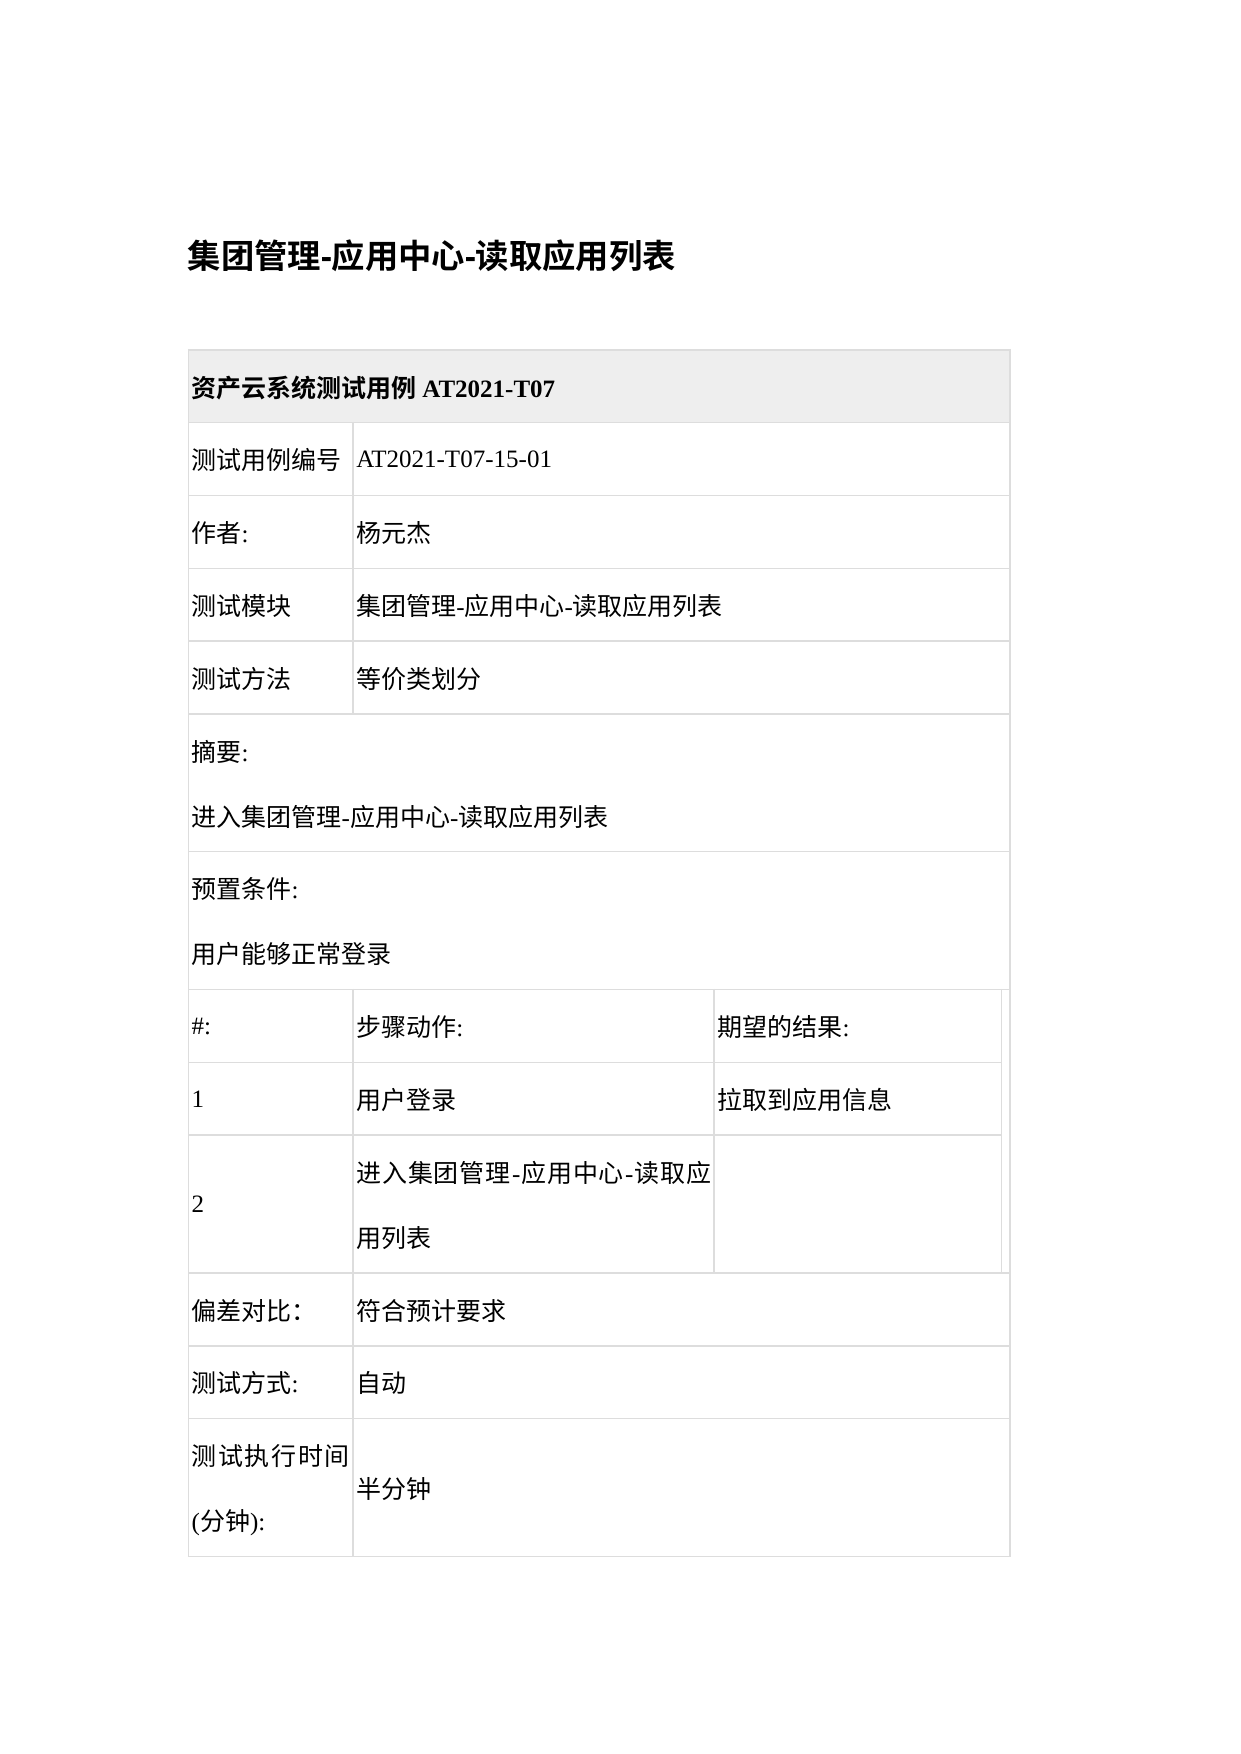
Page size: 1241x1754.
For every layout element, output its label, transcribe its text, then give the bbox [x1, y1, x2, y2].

table_cell 测试方式: [189, 1347, 352, 1418]
table_cell 等价类划分 [354, 642, 1009, 713]
table_cell AT2021-T07-15-01 [354, 423, 1009, 494]
table_cell 步骤动作: [354, 990, 713, 1061]
table_cell 测试用例编号 [189, 423, 352, 494]
table_cell 进入集团管理-应用中心-读取应用列表 [354, 1136, 713, 1272]
table_cell 预置条件: 用户能够正常登录 [189, 852, 1009, 989]
table_cell [1002, 1134, 1009, 1272]
table_cell 用户登录 [354, 1063, 713, 1134]
table_cell 期望的结果: [715, 990, 1001, 1061]
table_cell [1002, 1061, 1009, 1134]
table_cell 半分钟 [354, 1419, 1009, 1556]
table_cell 自动 [354, 1347, 1009, 1418]
table_cell #: [189, 990, 352, 1061]
subtitle 集团管理-应用中心-读取应用列表 [187, 222, 1053, 287]
table_cell 拉取到应用信息 [715, 1063, 1001, 1134]
table_cell 杨元杰 [354, 496, 1009, 567]
table_cell 测试模块 [189, 569, 352, 640]
table_cell [1002, 990, 1009, 1061]
table_cell 1 [189, 1063, 352, 1134]
table_cell 作者: [189, 496, 352, 567]
table_cell 测试方法 [189, 642, 352, 713]
table_cell 集团管理-应用中心-读取应用列表 [354, 569, 1009, 640]
table_cell 2 [189, 1136, 352, 1272]
table_cell 测试执行时间 (分钟): [189, 1419, 352, 1556]
table_cell [715, 1136, 1001, 1272]
table_header 资产云系统测试用例 AT2021-T07 [189, 351, 1009, 422]
table_cell 偏差对比： [189, 1274, 352, 1345]
table_cell 符合预计要求 [354, 1274, 1009, 1345]
table_cell 摘要: 进入集团管理-应用中心-读取应用列表 [189, 715, 1009, 851]
